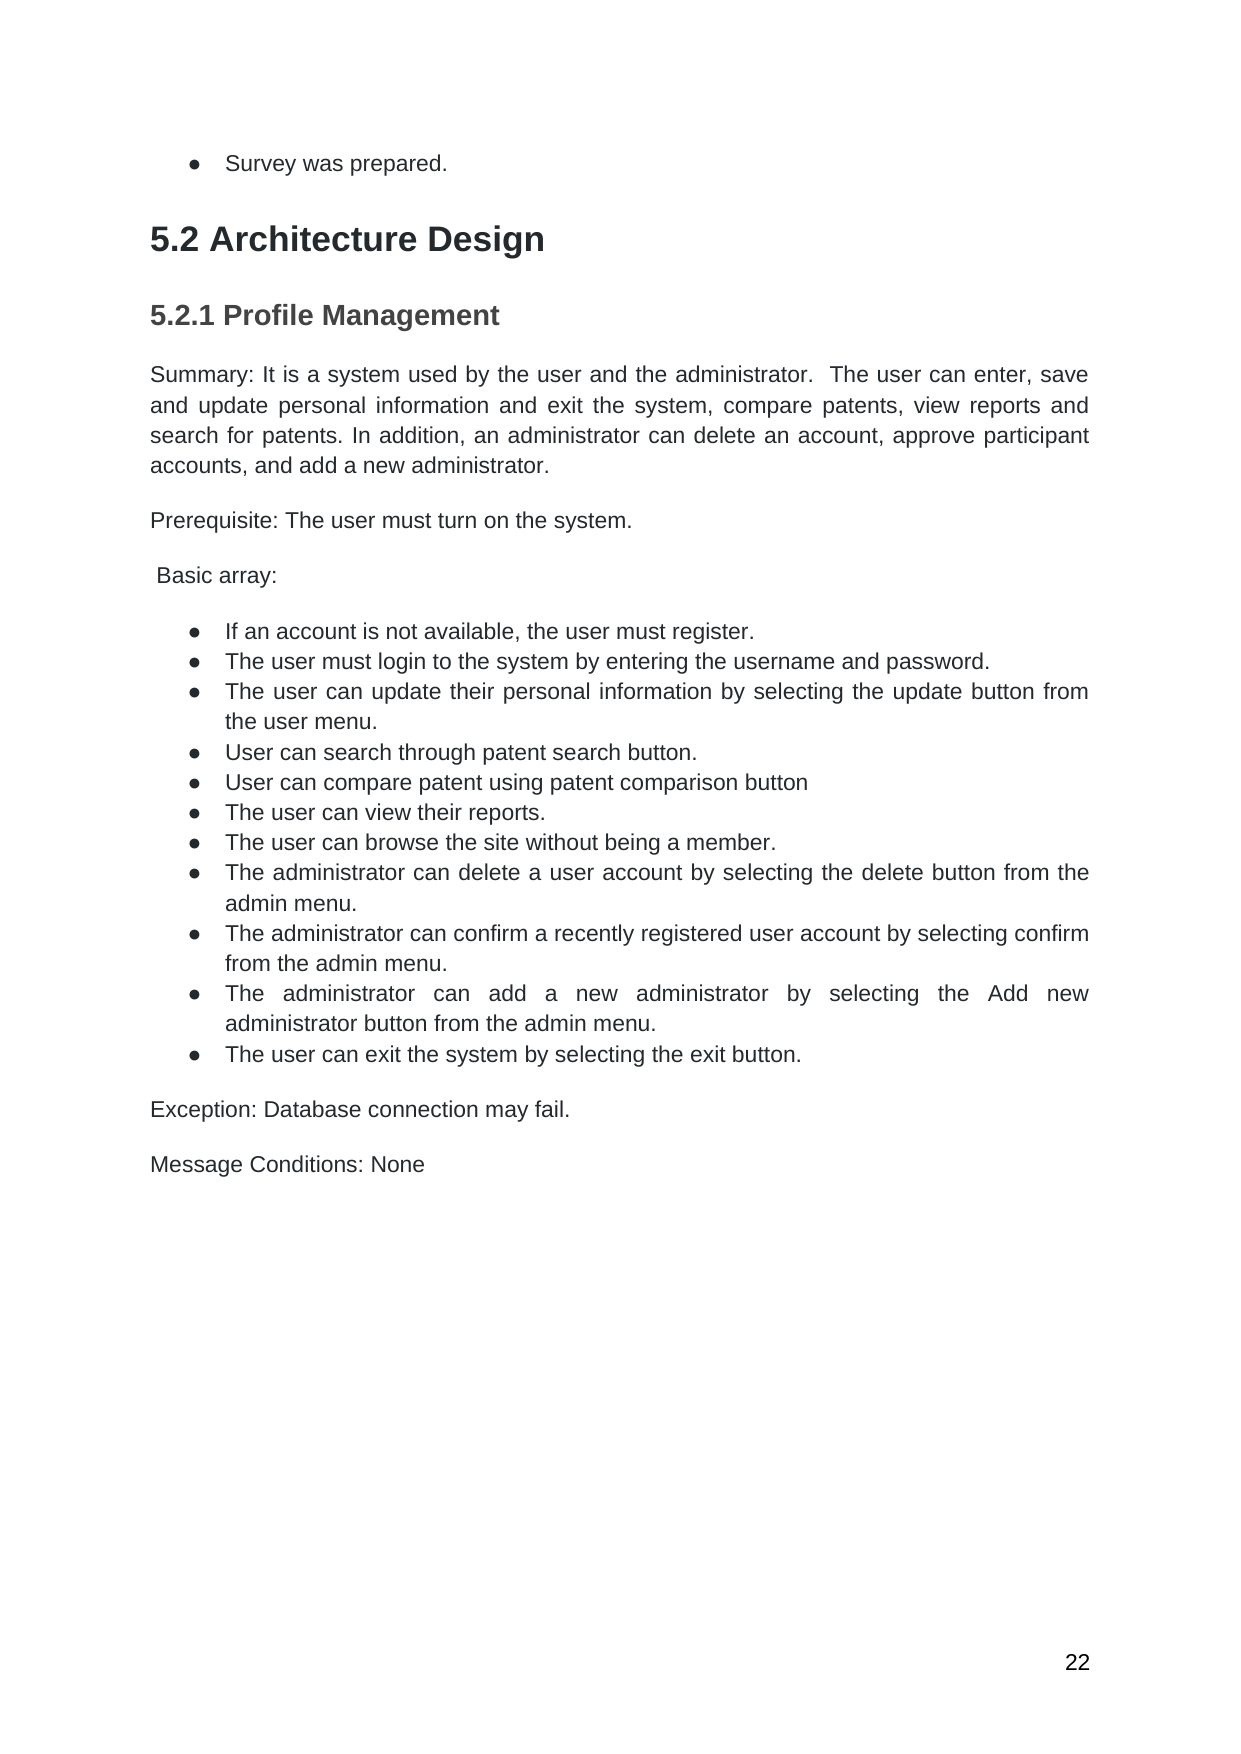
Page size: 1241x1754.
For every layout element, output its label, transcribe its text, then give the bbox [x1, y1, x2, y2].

list User can search through patent search button. [187, 738, 1090, 765]
list The user can view their reports. [187, 799, 1090, 825]
text Basic array: [150, 562, 1090, 589]
list The user can update their personal information by selecting the update button from the user menu. [187, 678, 1090, 734]
list The administrator can delete a user account by selecting the delete button from the admin menu. [187, 859, 1090, 916]
text Prerequisite: The user must turn on the system. [150, 507, 1090, 533]
list User can compare patent using patent comparison button [187, 769, 1090, 795]
list The user can browse the site without being a member. [187, 829, 1090, 855]
list The user can exit the system by selecting the exit button. [187, 1041, 1090, 1067]
subtitle 5.2 Architecture Design [150, 218, 1090, 258]
text Exception: Database connection may fail. [150, 1096, 1090, 1122]
text Message Conditions: None [150, 1151, 1090, 1177]
text Summary: It is a system used by the user and the administrator. The user can enter, save and update personal information and exit the system, compare patents, view reports and search for patents. In addition, an administrator can delete an account, approve participant accounts, and add a new administrator. [150, 361, 1090, 478]
subtitle 5.2.1 Profile Management [150, 298, 1090, 331]
list Survey was prepared. [187, 150, 1090, 176]
list If an account is not available, the user must register. [187, 618, 1090, 644]
list The user must login to the system by entering the username and password. [187, 648, 1090, 674]
list The administrator can confirm a recently registered user account by selecting confirm from the admin menu. [187, 920, 1090, 976]
list The administrator can add a new administrator by selecting the Add new administrator button from the admin menu. [187, 980, 1090, 1037]
